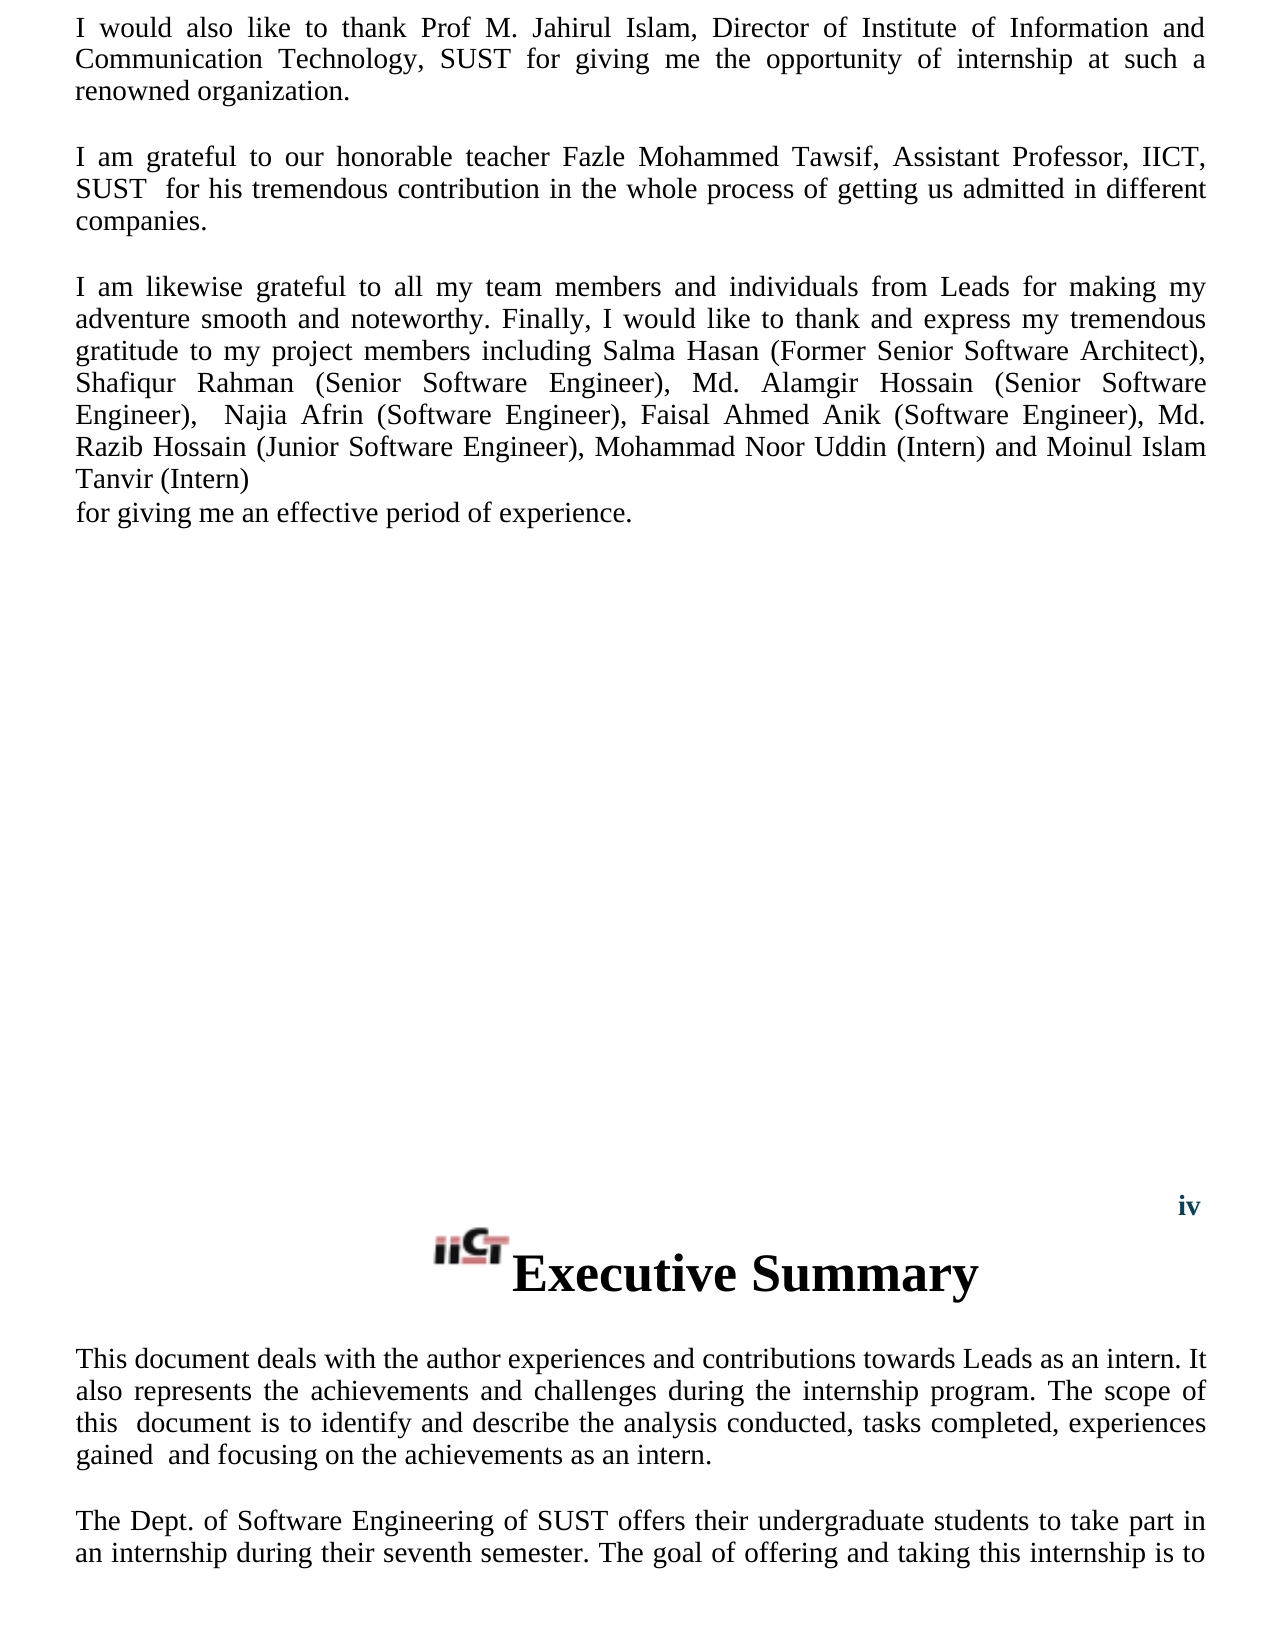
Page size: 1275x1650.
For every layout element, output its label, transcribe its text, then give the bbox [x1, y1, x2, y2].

text Executive Summary [75, 1221, 1200, 1309]
text iv [61, 1188, 1201, 1221]
text I would also like to thank Prof M. Jahirul Islam, Director of Institute of Information and Communication Technology, SUST for giving me the opportunity of internship at such a renowned organization. [75, 12, 1207, 107]
picture [295, 1221, 512, 1292]
text This document deals with the author experiences and contributions towards Leads as an intern. It also represents the achievements and challenges during the internship program. The scope of this document is to identify and describe the analysis conducted, tasks completed, experiences gained and focusing on the achievements as an intern. [75, 1343, 1208, 1471]
text I am grateful to our honorable teacher Fazle Mohammed Tawsif, Assistant Professor, IICT, SUST for his tremendous contribution in the whole process of getting us admitted in different companies. [75, 141, 1208, 237]
text for giving me an effective period of experience. [76, 495, 1221, 528]
text I am likewise grateful to all my team members and individuals from Leads for making my adventure smooth and noteworthy. Finally, I would like to thank and express my tremendous gratitude to my project members including Salma Hasan (Former Senior Software Architect), Shafiqur Rahman (Senior Software Engineer), Md. Alamgir Hossain (Senior Software Engineer), Najia Afrin (Software Engineer), Faisal Ahmed Anik (Software Engineer), Md. Razib Hossain (Junior Software Engineer), Mohammad Noor Uddin (Intern) and Moinul Islam Tanvir (Intern) [75, 271, 1208, 494]
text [75, 1505, 1207, 1568]
